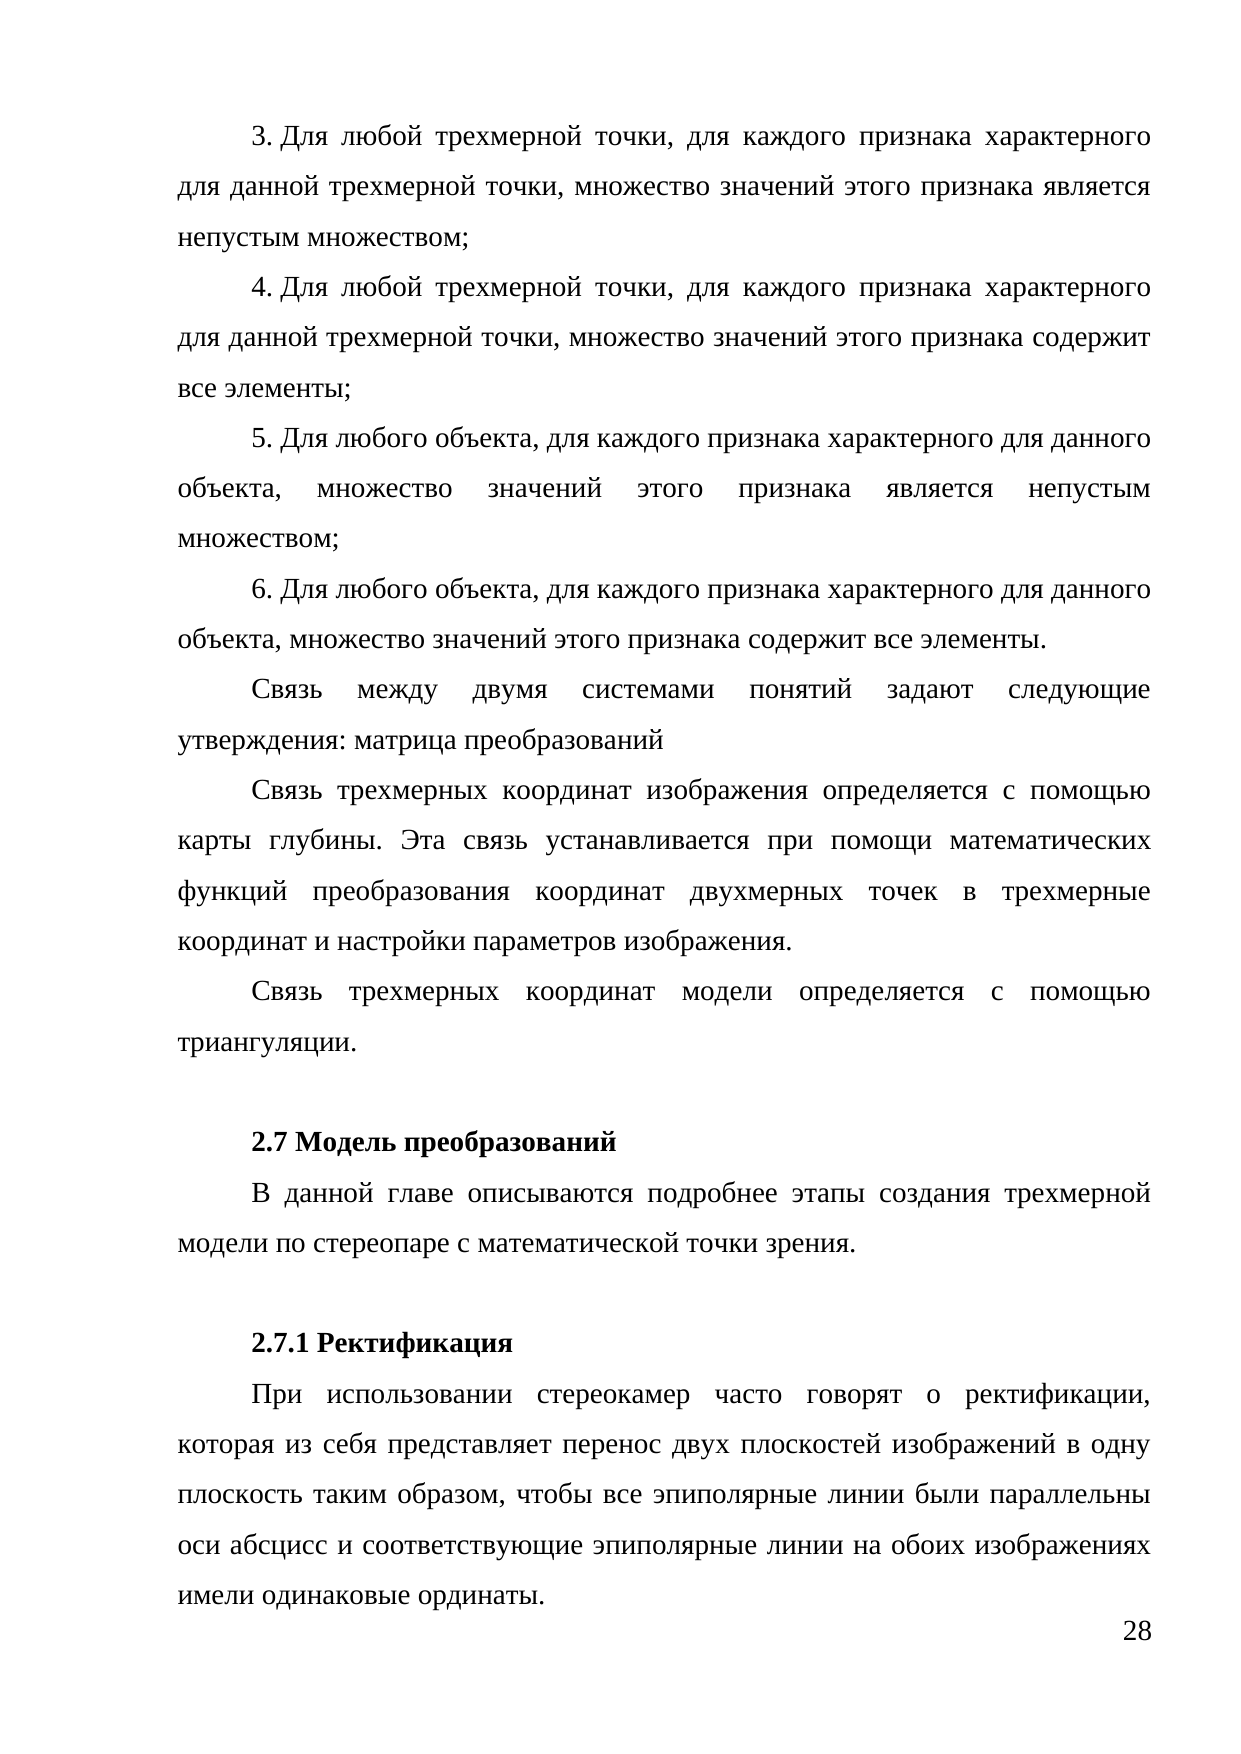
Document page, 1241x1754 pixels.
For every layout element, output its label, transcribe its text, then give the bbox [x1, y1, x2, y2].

list Для любого объекта, для каждого признака характерного для данного объекта, множество значений этого признака является непустым множеством; [177, 420, 1152, 554]
list Модель преобразований [177, 1124, 1152, 1158]
text Связь между двумя системами понятий задают следующие утверждения: матрица преобразований [177, 672, 1152, 755]
text Связь трехмерных координат изображения определяется с помощью карты глубины. Эта связь устанавливается при помощи математических функций преобразования координат двухмерных точек в трехмерные координат и настройки параметров изображения. [177, 772, 1152, 957]
list Для любого объекта, для каждого признака характерного для данного объекта, множество значений этого признака содержит все элементы. [177, 571, 1152, 655]
text При использовании стереокамер часто говорят о ректификации, которая из себя представляет перенос двух плоскостей изображений в одну плоскость таким образом, чтобы все эпиполярные линии были параллельны оси абсцисс и соответствующие эпиполярные линии на обоих изображениях имели одинаковые ординаты. [177, 1376, 1152, 1611]
list Ректификация [177, 1326, 1152, 1359]
list Для любой трехмерной точки, для каждого признака характерного для данной трехмерной точки, множество значений этого признака содержит все элементы; [177, 269, 1152, 403]
text Связь трехмерных координат модели определяется с помощью триангуляции. [177, 973, 1152, 1057]
text В данной главе описываются подробнее этапы создания трехмерной модели по стереопаре с математической точки зрения. [177, 1175, 1152, 1258]
list Для любой трехмерной точки, для каждого признака характерного для данной трехмерной точки, множество значений этого признака является непустым множеством; [177, 118, 1152, 252]
